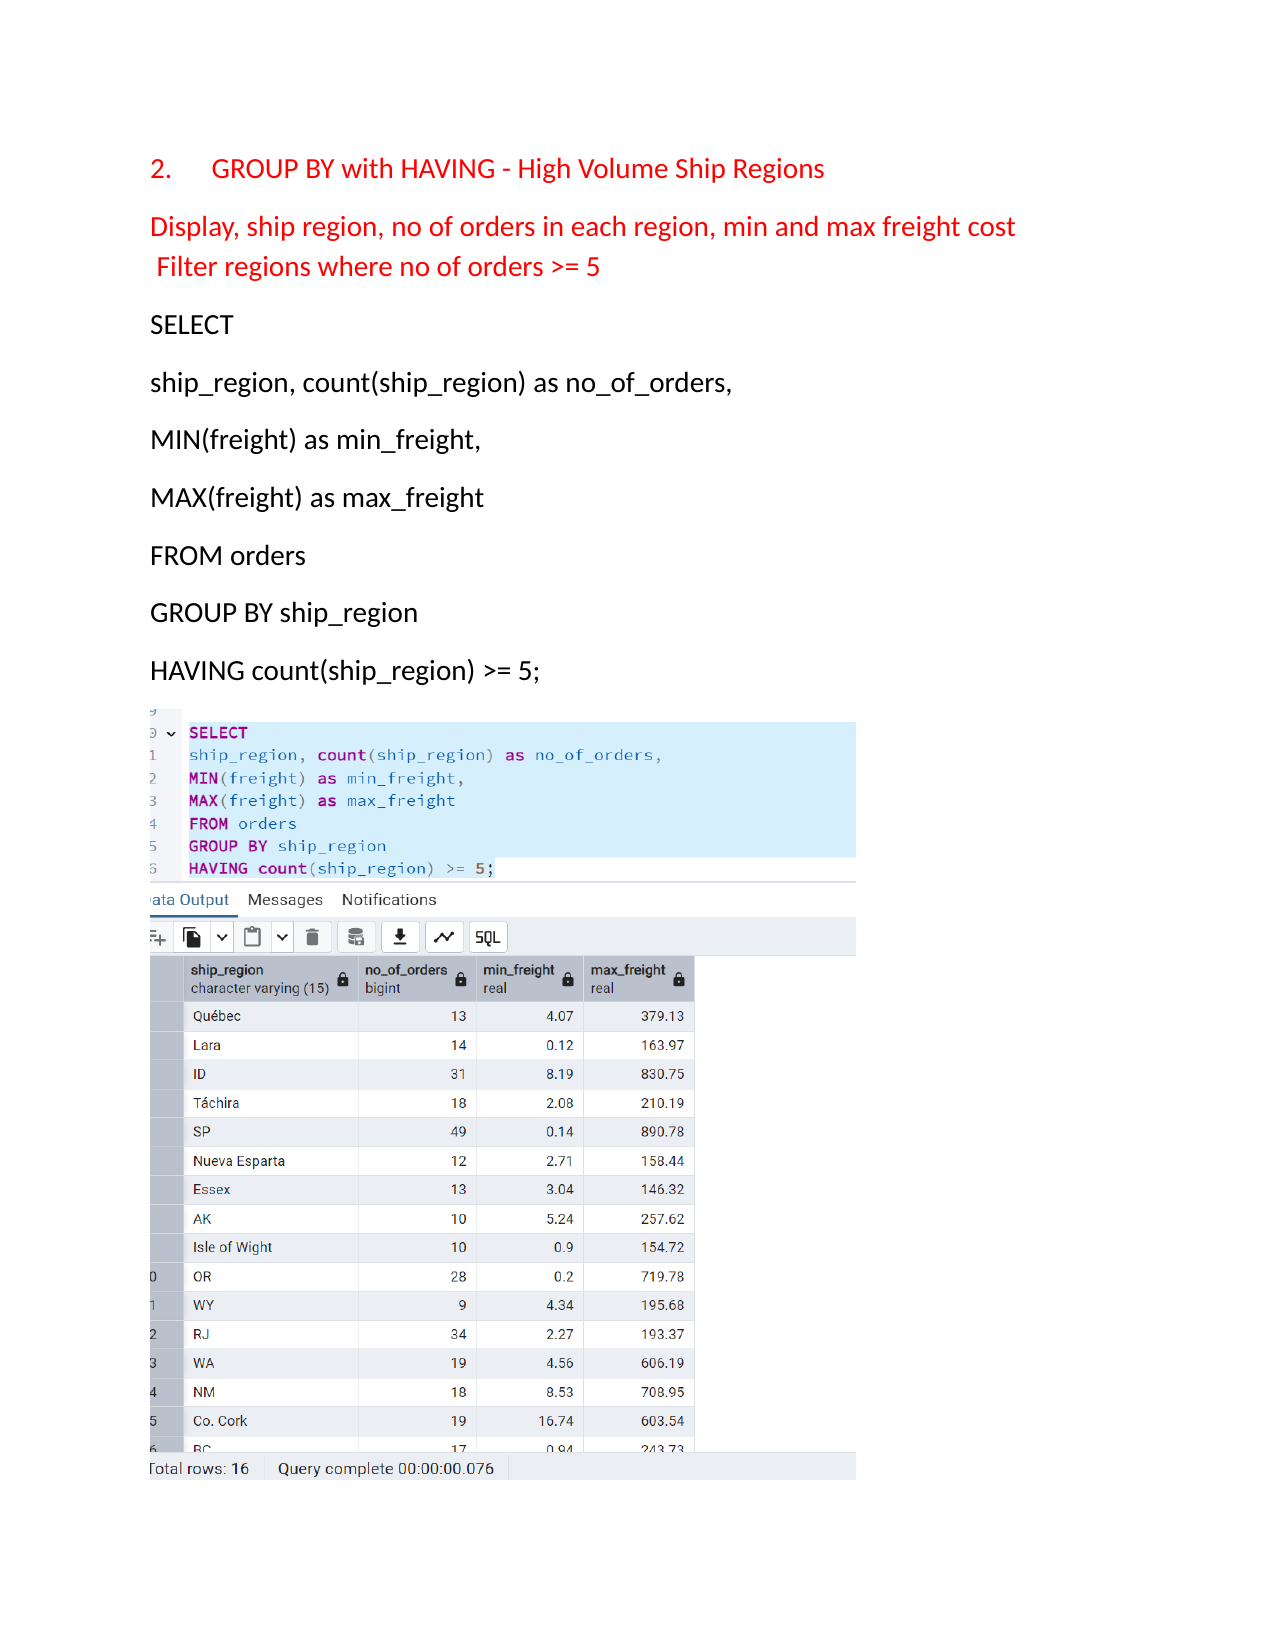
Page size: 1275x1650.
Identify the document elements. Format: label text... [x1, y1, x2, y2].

text HAVING count(ship_region) >= 5; [150, 652, 1125, 687]
text 2. GROUP BY with HAVING - High Volume Ship Regions [150, 150, 1125, 186]
text GROUP BY ship_region [150, 594, 1125, 630]
picture [150, 709, 857, 1480]
text MIN(freight) as min_freight, [150, 421, 1125, 457]
text Display, ship region, no of orders in each region, min and max freight cost Filter regions where no of orders >= 5 [150, 208, 1125, 284]
text FROM orders [150, 537, 1125, 572]
text MAX(freight) as max_freight [150, 479, 1125, 514]
text SELECT [150, 306, 1125, 342]
text ship_region, count(ship_region) as no_of_orders, [150, 364, 1125, 399]
